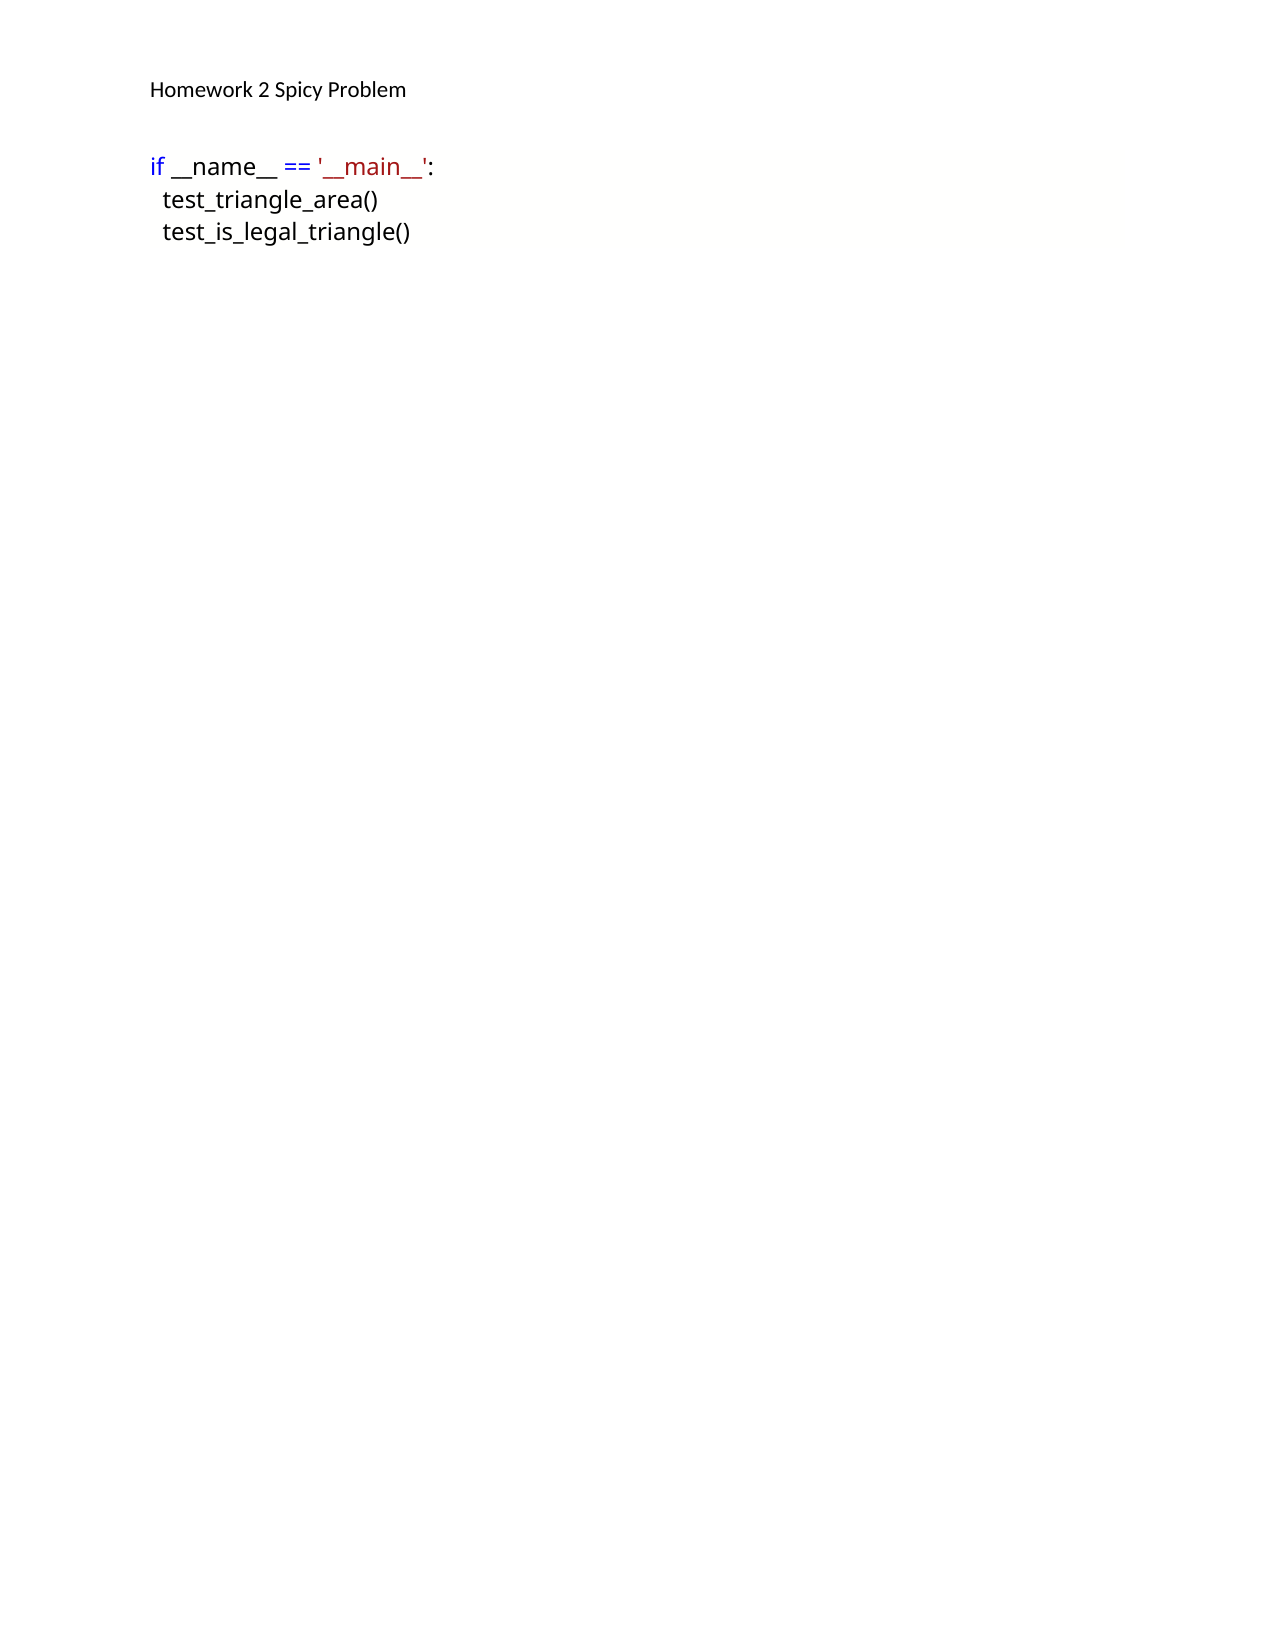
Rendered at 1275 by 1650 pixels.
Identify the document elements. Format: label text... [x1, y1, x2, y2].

text test_is_legal_triangle() [150, 215, 1125, 248]
text test_triangle_area() [150, 183, 1125, 215]
text if __name__ == '__main__': [150, 150, 1125, 183]
